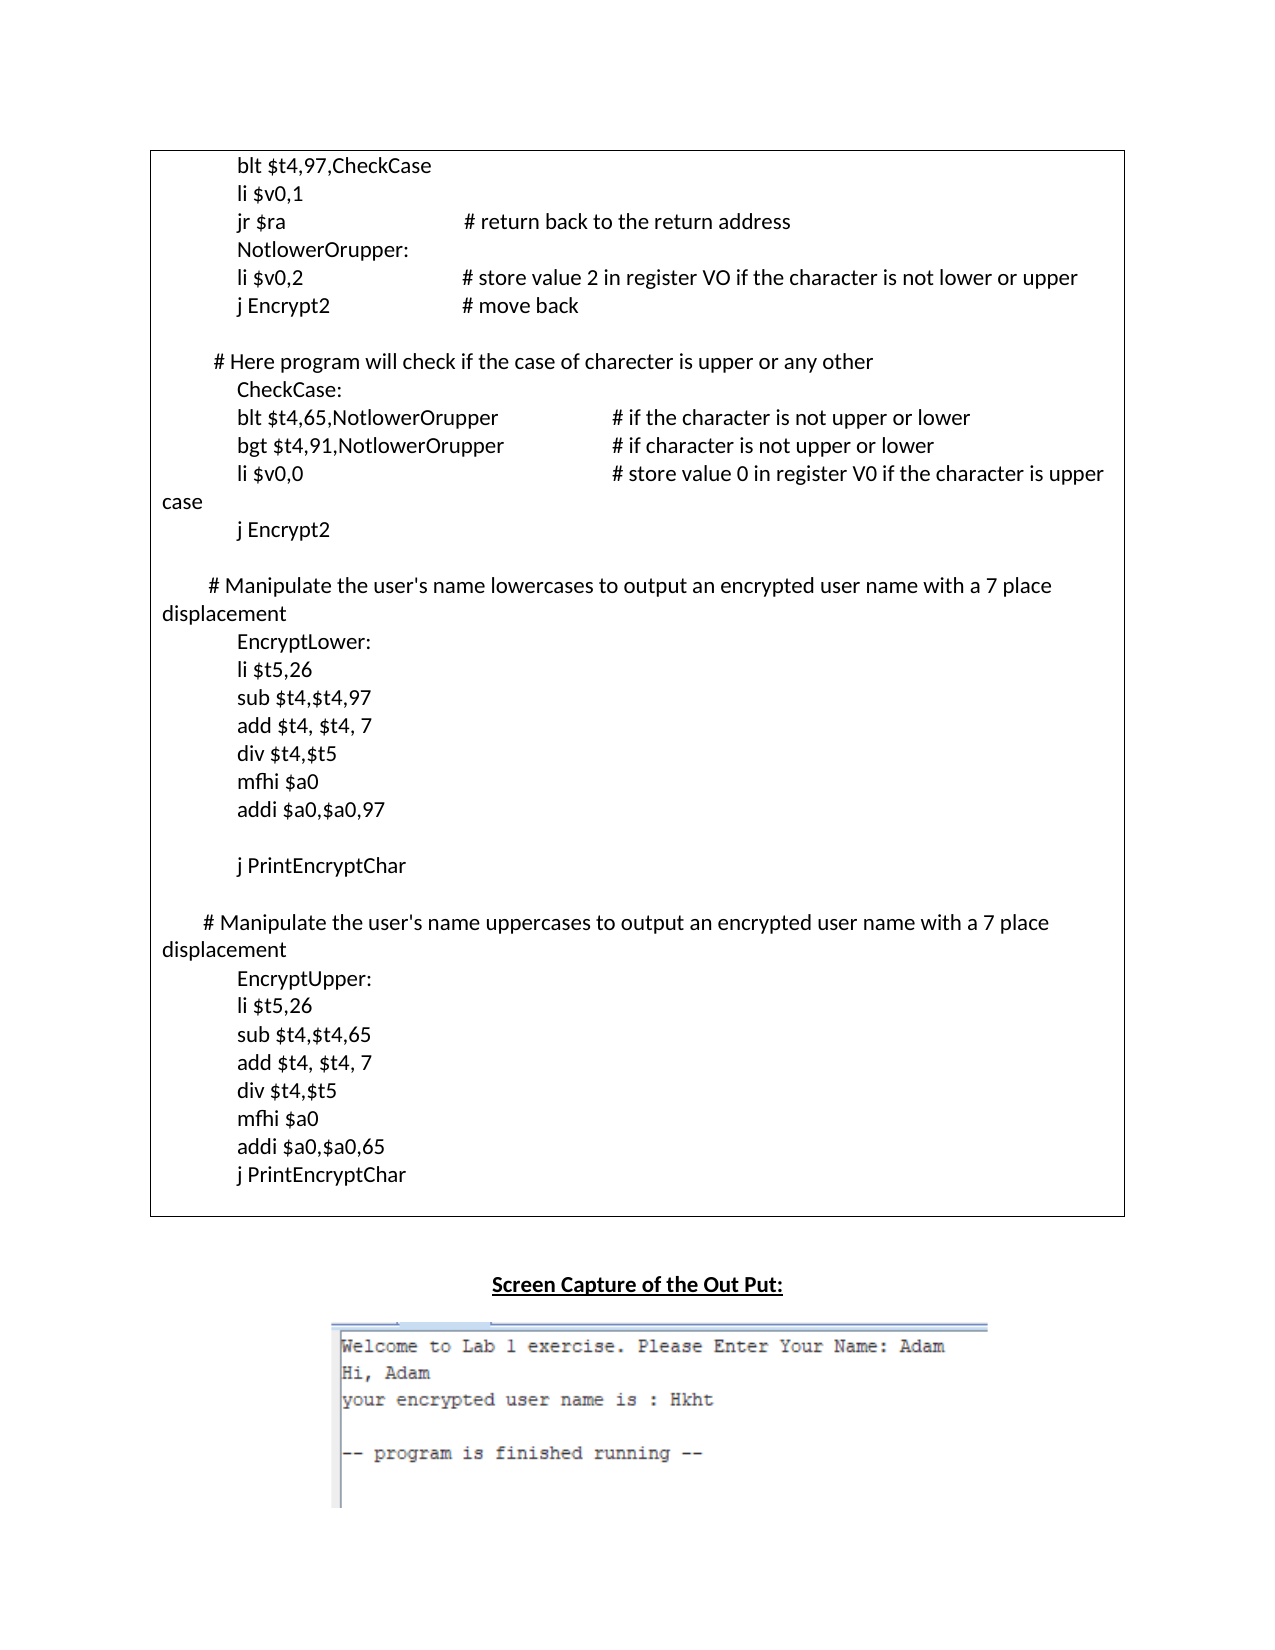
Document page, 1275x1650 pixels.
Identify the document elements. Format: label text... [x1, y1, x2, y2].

picture [331, 1322, 988, 1508]
text Screen Capture of the Out Put: [150, 1270, 1125, 1298]
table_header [151, 151, 1124, 1216]
